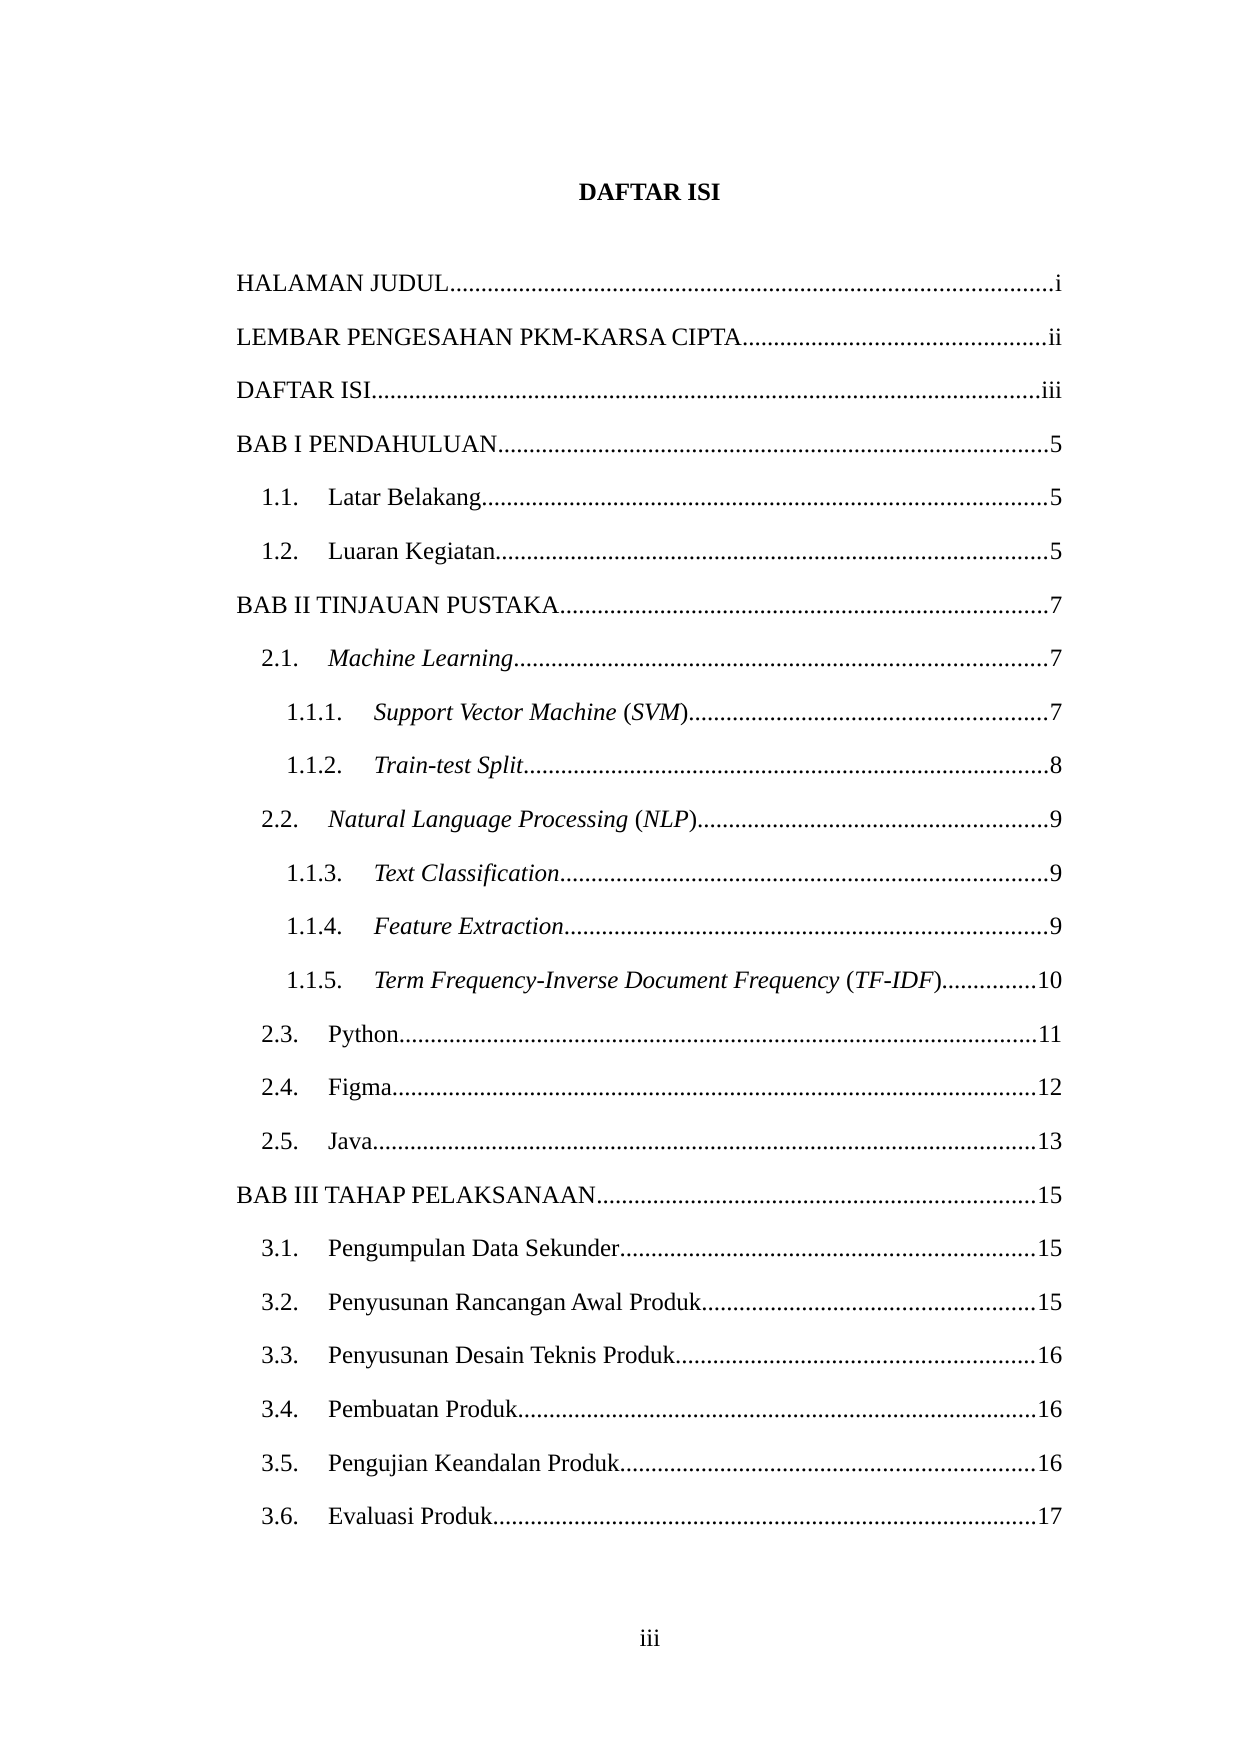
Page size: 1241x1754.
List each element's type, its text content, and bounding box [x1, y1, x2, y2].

subtitle DAFTAR ISI [236, 177, 1063, 206]
